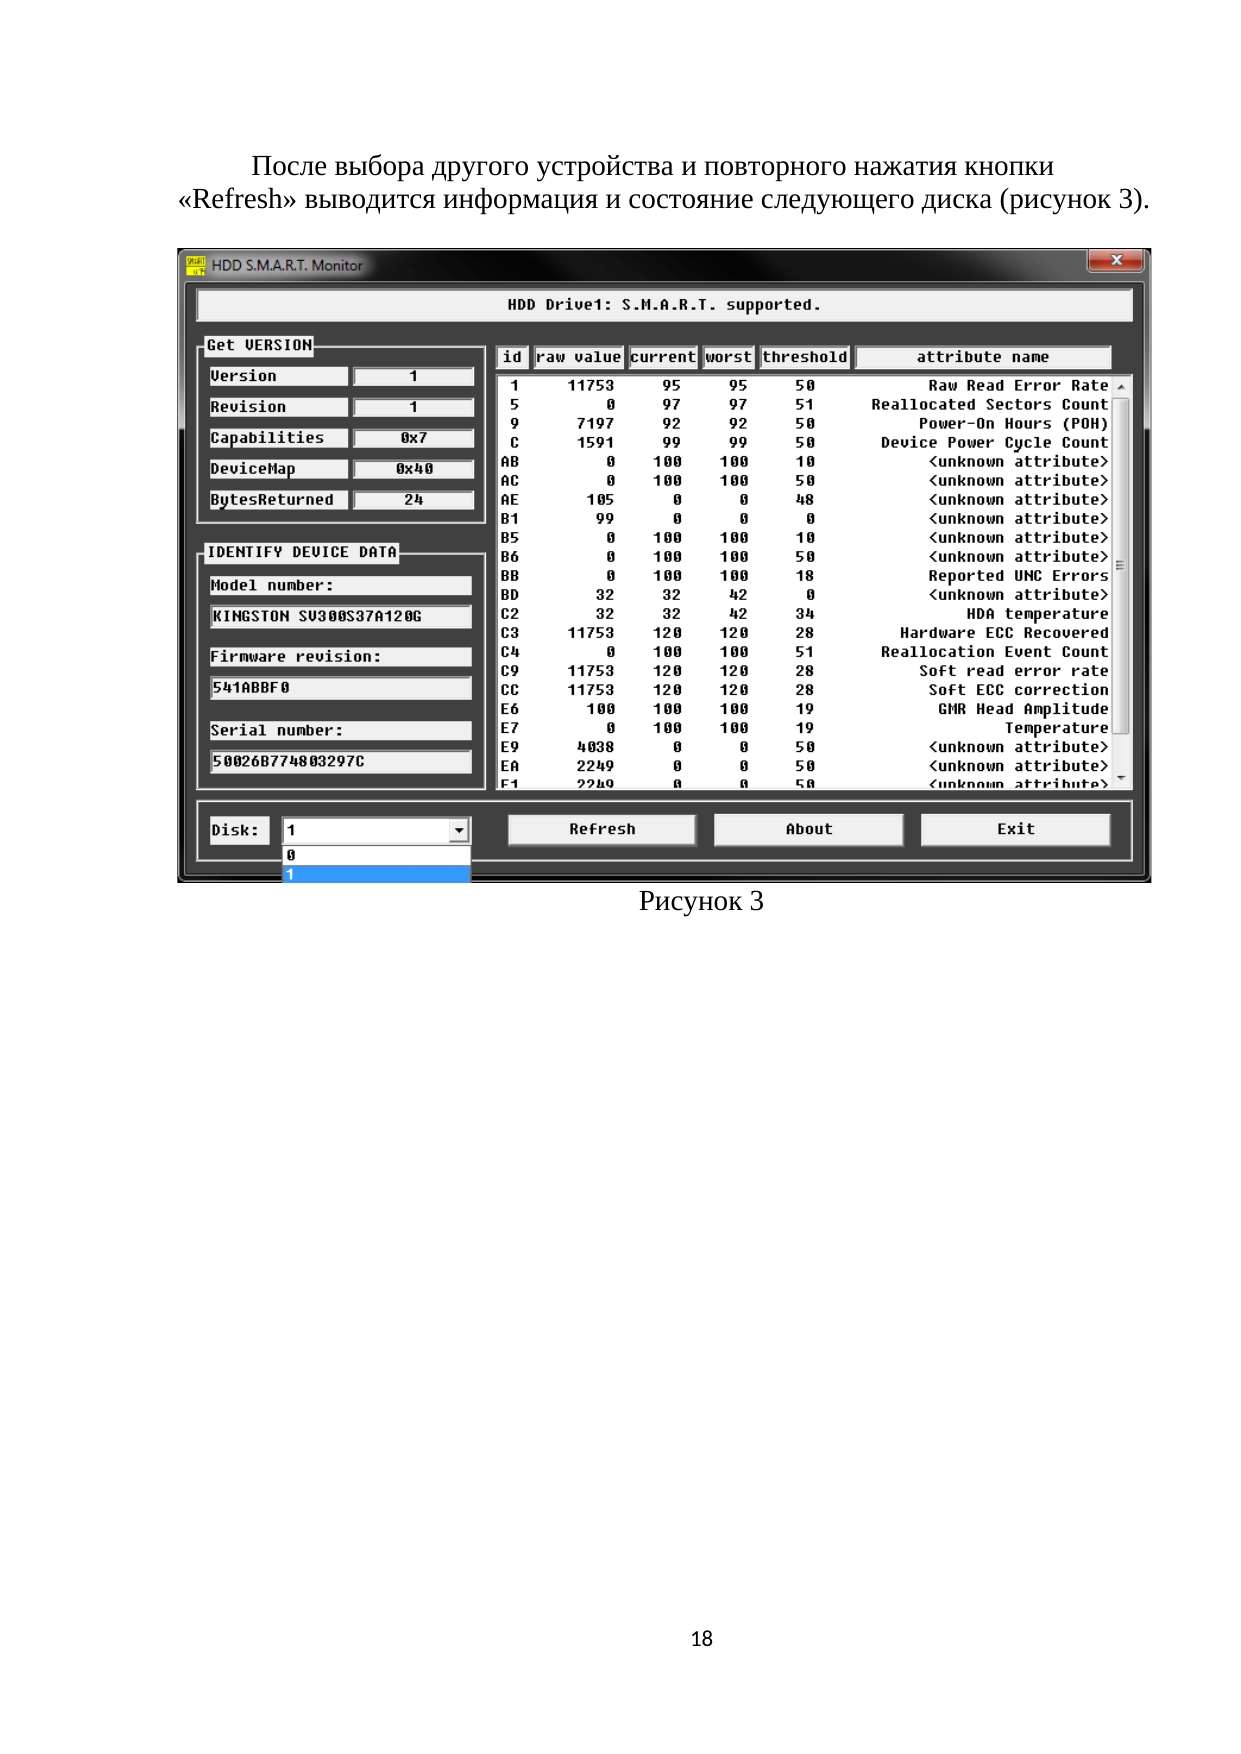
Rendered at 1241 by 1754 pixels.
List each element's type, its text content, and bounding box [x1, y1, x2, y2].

text После выбора другого устройства и повторного нажатия кнопки «Refresh» выводится информация и состояние следующего диска (рисунок 3). [177, 148, 1152, 215]
picture [177, 248, 1152, 883]
text Рисунок 3 [177, 883, 1152, 916]
